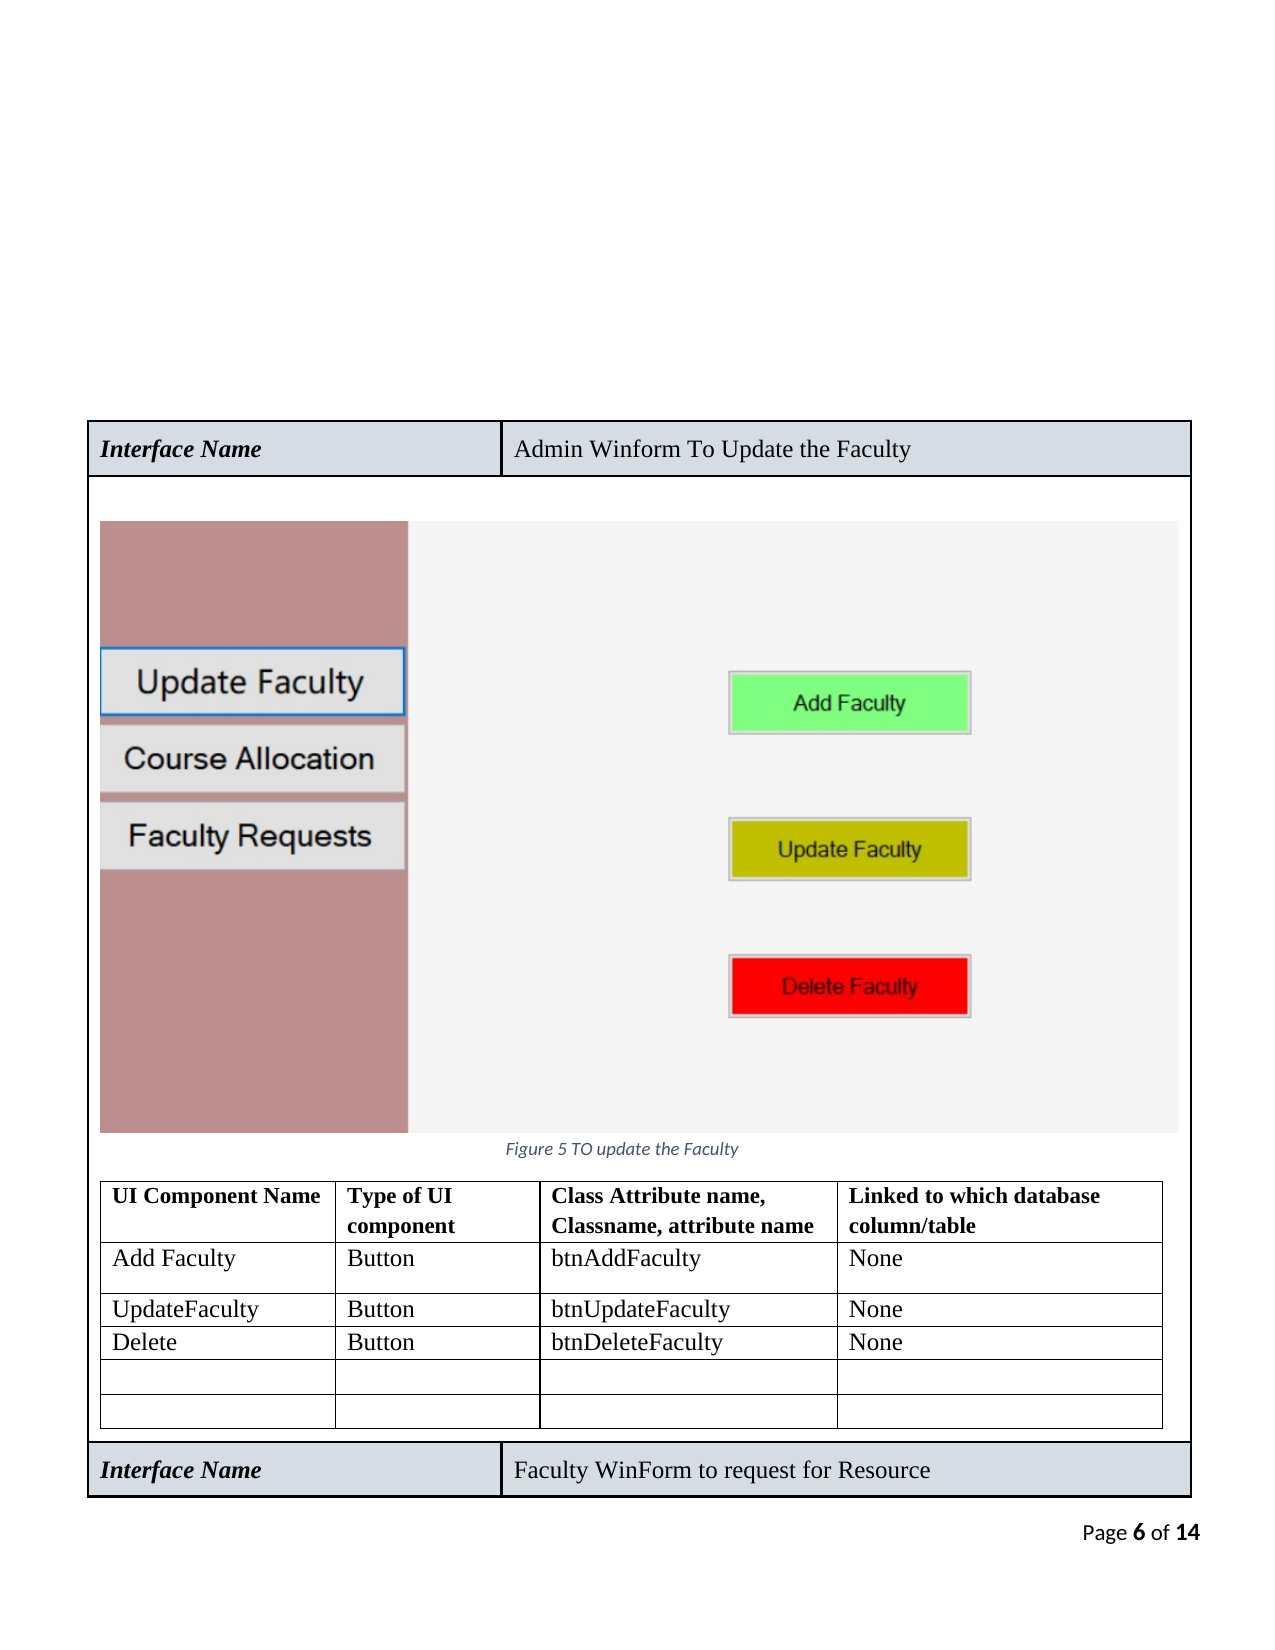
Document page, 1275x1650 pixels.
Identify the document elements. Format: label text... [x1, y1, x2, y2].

table_cell Figure 5 TO update the Faculty [89, 477, 1190, 1441]
table_cell Faculty WinForm to request for Resource [503, 1443, 1190, 1495]
picture [100, 521, 1179, 1133]
table_header Admin Winform To Update the Faculty [503, 422, 1190, 475]
table_header Interface Name [89, 422, 500, 475]
table_cell Interface Name [89, 1443, 500, 1495]
